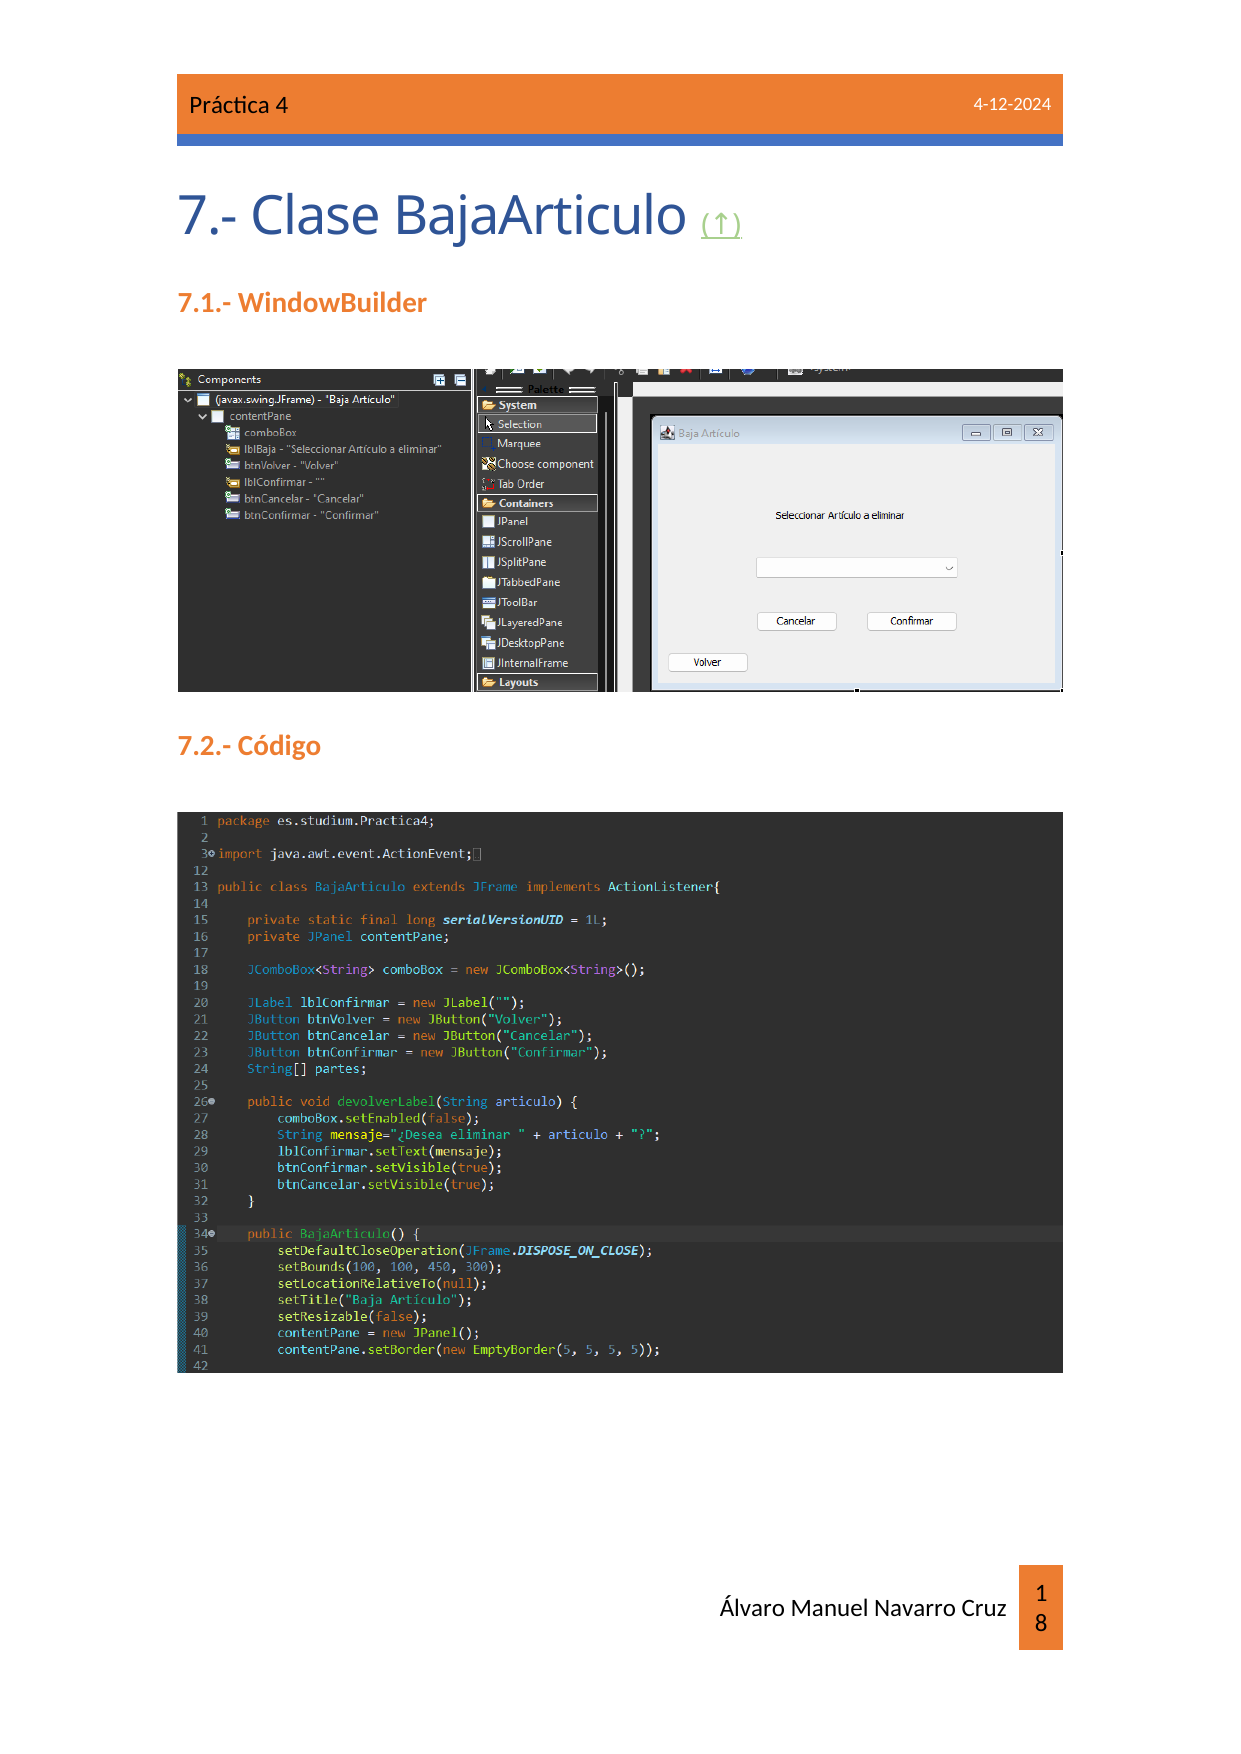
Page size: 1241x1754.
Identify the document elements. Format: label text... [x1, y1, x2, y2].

title 7.- Clase BajaArticulo (↑) [177, 177, 1063, 251]
picture [177, 369, 1063, 692]
picture [177, 812, 1063, 1373]
subtitle 7.2.- Código [177, 727, 1063, 763]
subtitle 7.1.- WindowBuilder [177, 284, 1063, 319]
